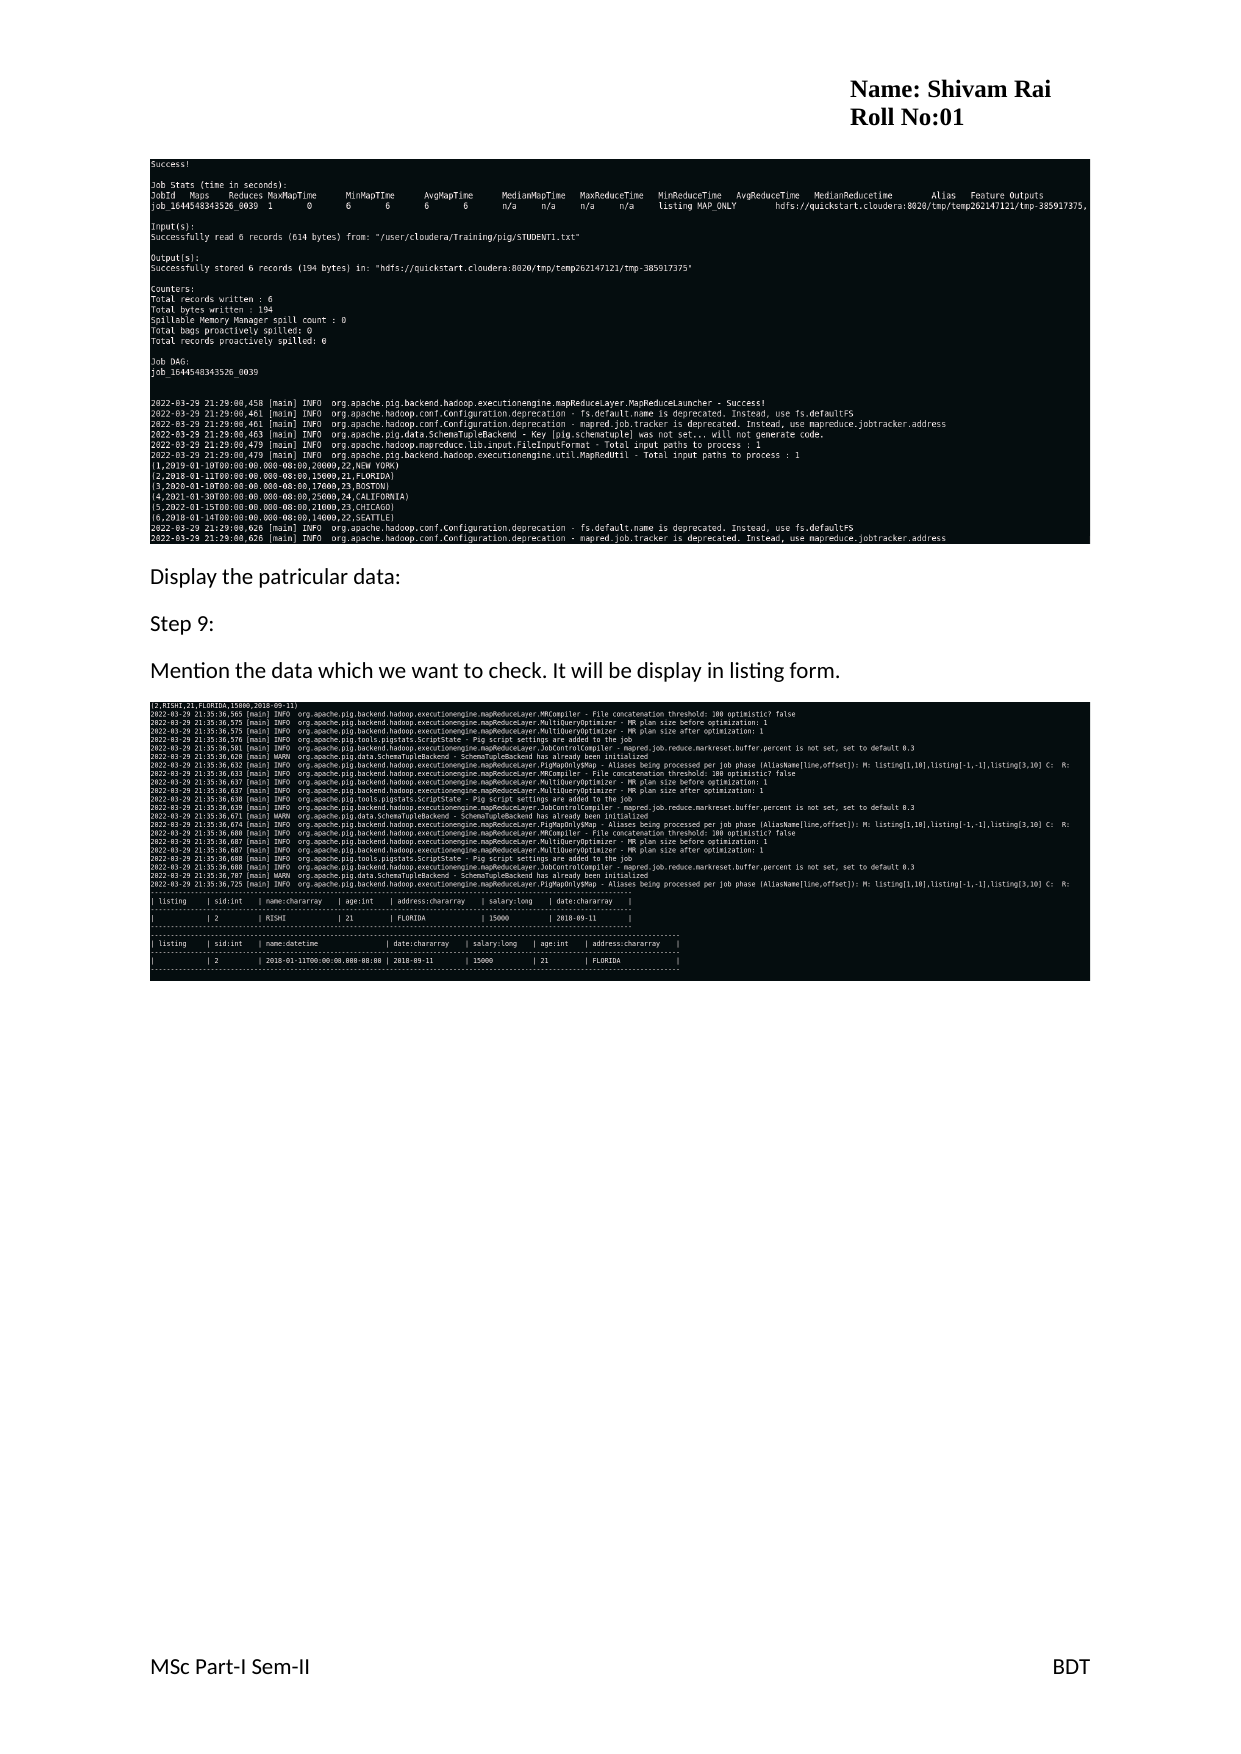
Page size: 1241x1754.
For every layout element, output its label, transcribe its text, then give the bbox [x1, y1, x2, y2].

text Mention the data which we want to check. It will be display in listing form. [150, 656, 1090, 684]
picture [150, 702, 1091, 981]
text Display the patricular data: [150, 562, 1090, 590]
text Step 9: [150, 609, 1090, 637]
picture [150, 159, 1091, 544]
